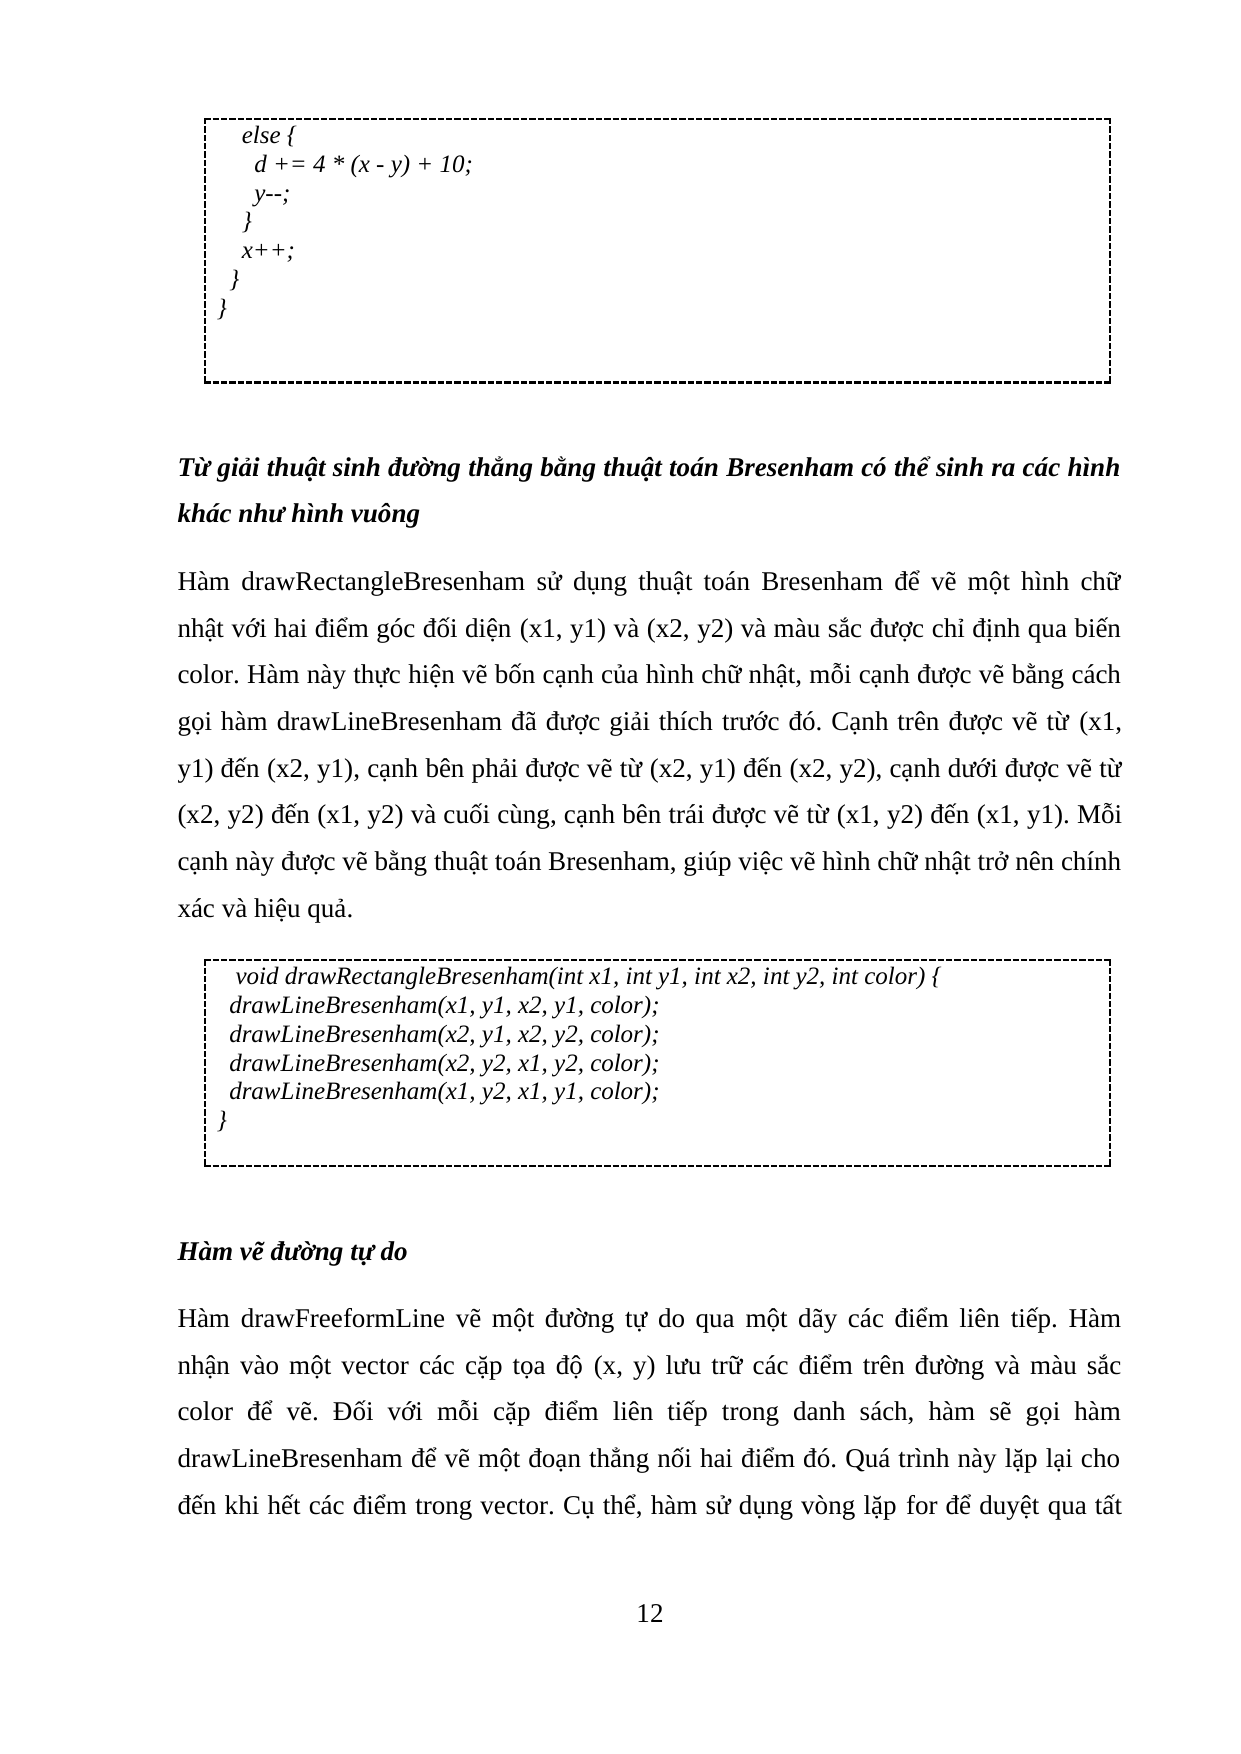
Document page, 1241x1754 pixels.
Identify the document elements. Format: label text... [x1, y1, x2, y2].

text Hàm vẽ đường tự do [177, 1234, 1122, 1266]
table_header void drawRectangleBresenham(int x1, int y1, int x2, int y2, int color) { drawLineBresenham(x1, y1, x2, y1, color); drawLineBresenham(x2, y1, x2, y2, color); drawLineBresenham(x2, y2, x1, y2, color); drawLineBresenham(x1, y2, x1, y1, color); } [205, 959, 1110, 1165]
text Hàm drawRectangleBresenham sử dụng thuật toán Bresenham để vẽ một hình chữ nhật với hai điểm góc đối diện (x1, y1) và (x2, y2) và màu sắc được chỉ định qua biến color. Hàm này thực hiện vẽ bốn cạnh của hình chữ nhật, mỗi cạnh được vẽ bằng cách gọi hàm drawLineBresenham đã được giải thích trước đó. Cạnh trên được vẽ từ (x1, y1) đến (x2, y1), cạnh bên phải được vẽ từ (x2, y1) đến (x2, y2), cạnh dưới được vẽ từ (x2, y2) đến (x1, y2) và cuối cùng, cạnh bên trái được vẽ từ (x1, y2) đến (x1, y1). Mỗi cạnh này được vẽ bằng thuật toán Bresenham, giúp việc vẽ hình chữ nhật trở nên chính xác và hiệu quả. [177, 565, 1122, 923]
text Từ giải thuật sinh đường thẳng bằng thuật toán Bresenham có thể sinh ra các hình khác như hình vuông [177, 451, 1122, 529]
